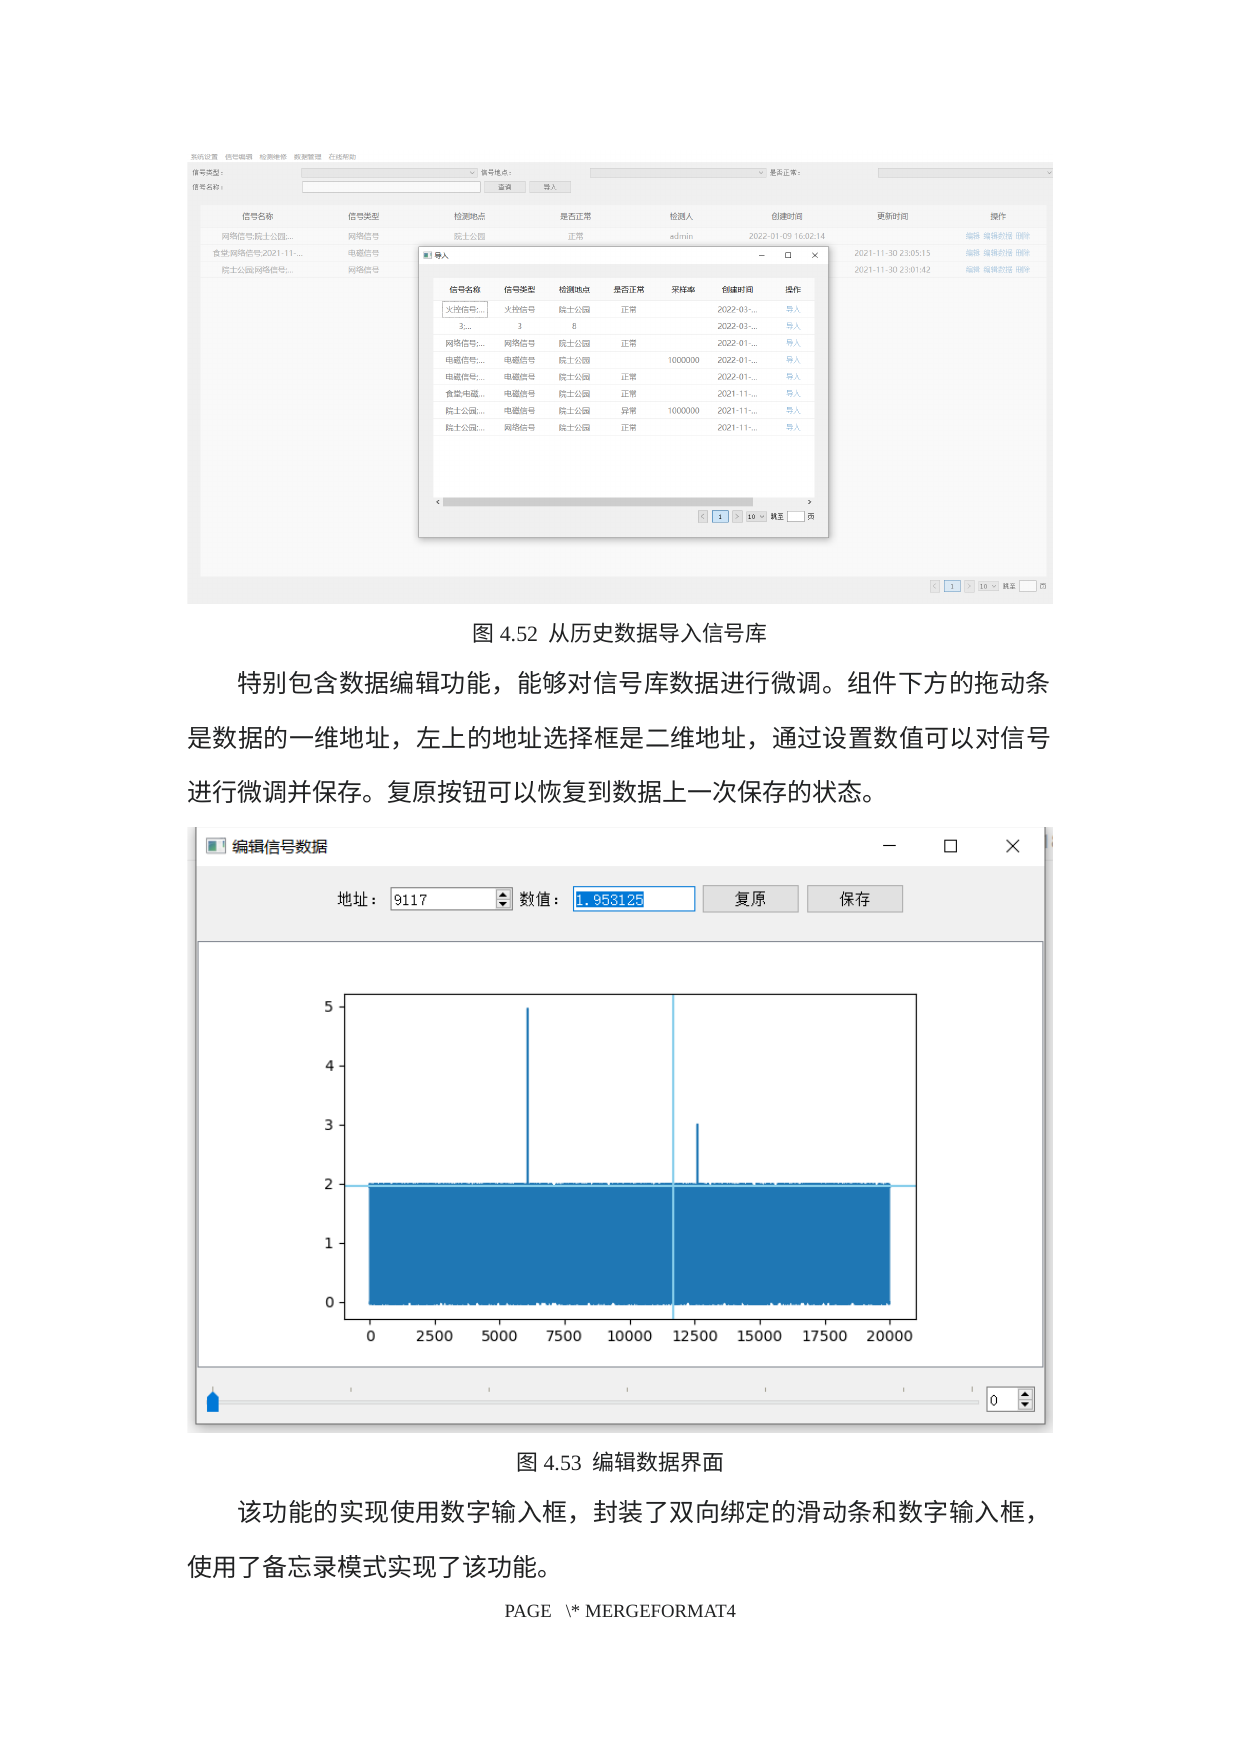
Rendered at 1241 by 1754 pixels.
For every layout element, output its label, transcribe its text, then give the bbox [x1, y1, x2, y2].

text 特别包含数据编辑功能，能够对信号库数据进行微调。组件下方的拖动条是数据的一维地址，左上的地址选择框是二维地址，通过设置数值可以对信号进行微调并保存。复原按钮可以恢复到数据上一次保存的状态。 [187, 664, 1053, 809]
picture [187, 150, 1053, 604]
text 该功能的实现使用数字输入框，封装了双向绑定的滑动条和数字输入框，使用了备忘录模式实现了该功能。 [187, 1493, 1053, 1583]
picture [187, 827, 1053, 1433]
